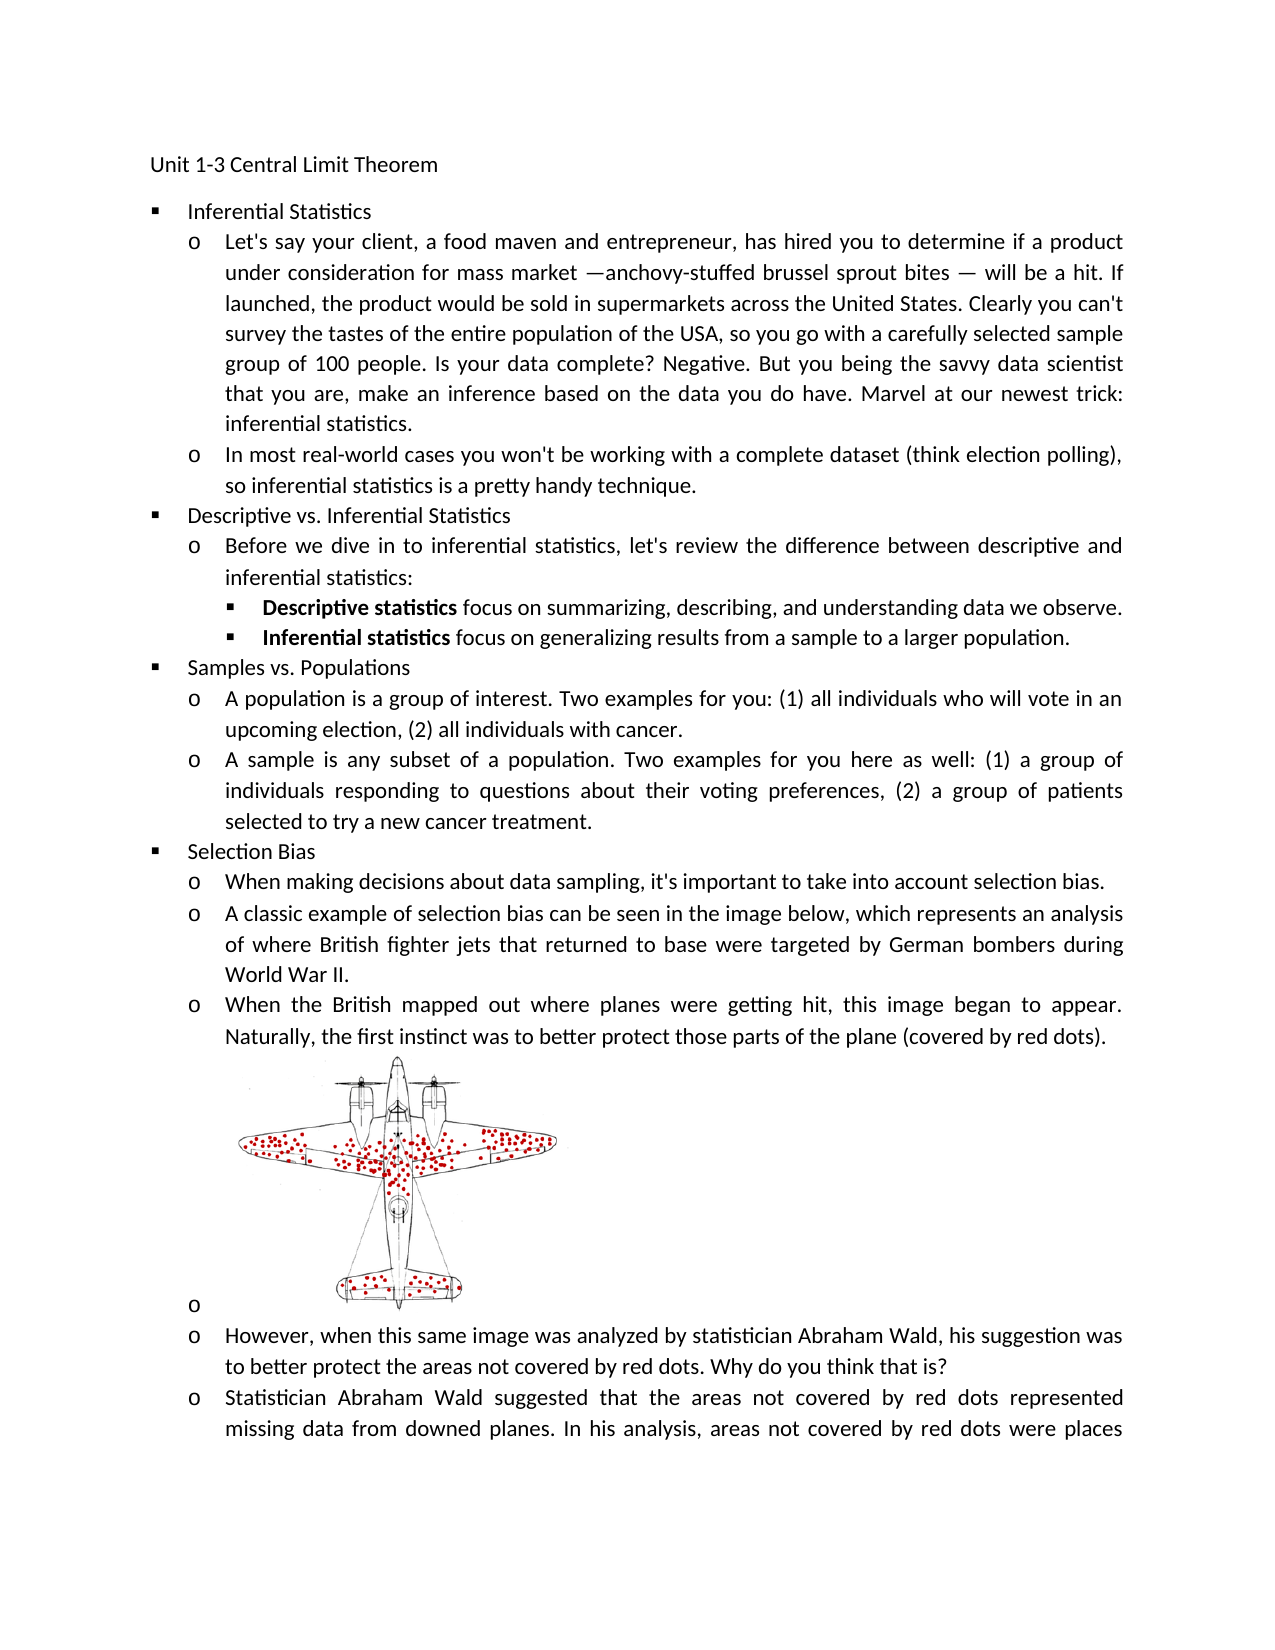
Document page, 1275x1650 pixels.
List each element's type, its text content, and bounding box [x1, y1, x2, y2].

picture [225, 1052, 570, 1313]
list Before we dive in to inferential statistics, let's review the difference between descriptive and inferential statistics: [187, 531, 1125, 591]
list Samples vs. Populations [150, 653, 1125, 681]
list Let's say your client, a food maven and entrepreneur, has hired you to determine if a product under consideration for mass market —anchovy-stuffed brussel sprout bites — will be a hit. If launched, the product would be sold in supermarkets across the United States. Clearly you can't survey the tastes of the entire population of the USA, so you go with a carefully selected sample group of 100 people. Is your data complete? Negative. But you being the savvy data scientist that you are, make an inference based on the data you do have. Marvel at our newest trick: inferential statistics. [187, 227, 1125, 437]
list A population is a group of interest. Two examples for you: (1) all individuals who will vote in an upcoming election, (2) all individuals with cancer. [187, 684, 1125, 743]
list In most real-world cases you won't be working with a complete dataset (think election polling), so inferential statistics is a pretty handy technique. [187, 440, 1125, 499]
list A classic example of selection bias can be seen in the image below, which represents an analysis of where British fighter jets that returned to base were targeted by German bombers during World War II. [187, 899, 1125, 988]
list When making decisions about data sampling, it's important to take into account selection bias. [187, 867, 1125, 896]
list A sample is any subset of a population. Two examples for you here as well: (1) a group of individuals responding to questions about their voting preferences, (2) a group of patients selected to try a new cancer treatment. [187, 745, 1125, 835]
list Inferential statistics focus on generalizing results from a sample to a larger population. [225, 623, 1125, 651]
text Unit 1-3 Central Limit Theorem [150, 150, 1125, 178]
list Descriptive vs. Inferential Statistics [150, 501, 1125, 529]
list When the British mapped out where planes were getting hit, this image began to appear. Naturally, the first instinct was to better protect those parts of the plane (covered by red dots). [187, 990, 1125, 1050]
list Inferential Statistics [150, 197, 1125, 225]
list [187, 1383, 1125, 1442]
list Selection Bias [150, 837, 1125, 865]
list However, when this same image was analyzed by statistician Abraham Wald, his suggestion was to better protect the areas not covered by red dots. Why do you think that is? [187, 1321, 1125, 1380]
list Descriptive statistics focus on summarizing, describing, and understanding data we observe. [225, 593, 1125, 621]
